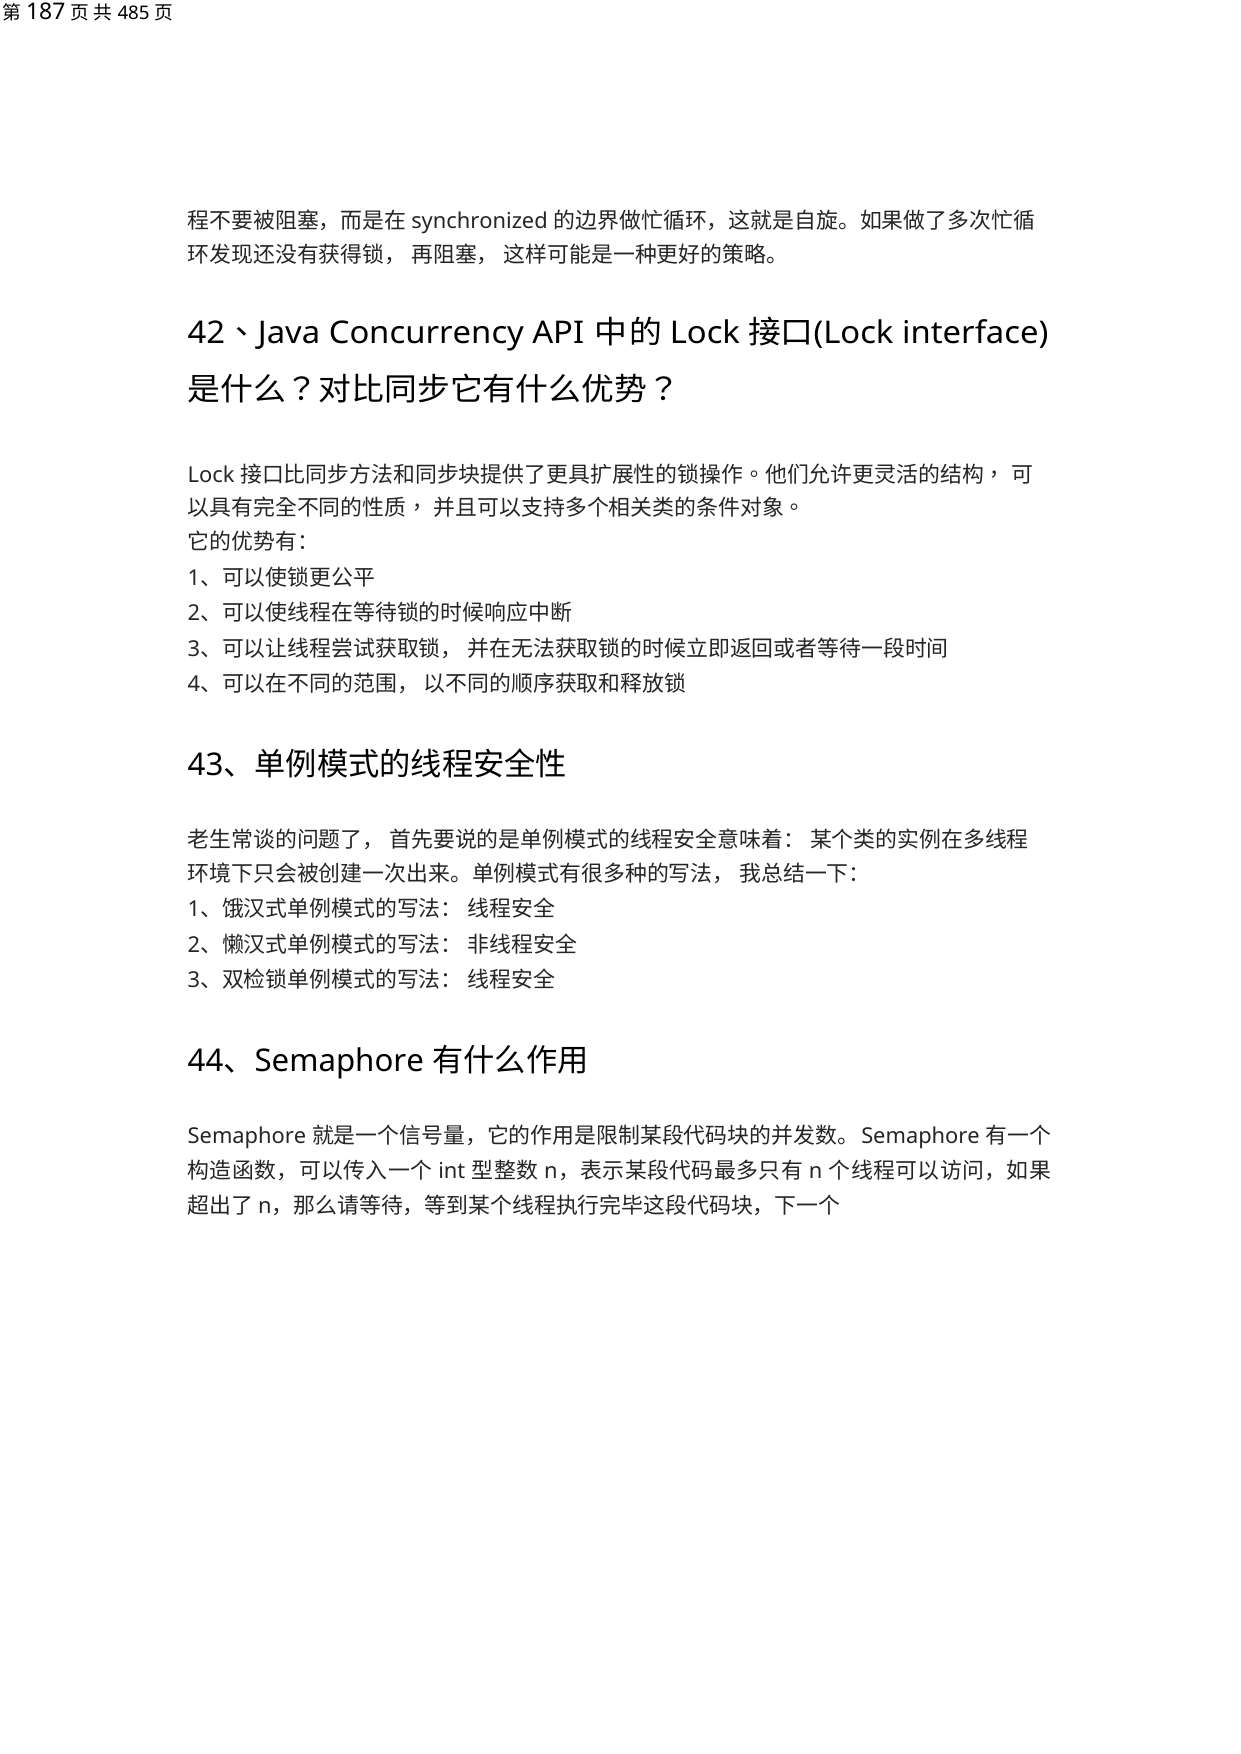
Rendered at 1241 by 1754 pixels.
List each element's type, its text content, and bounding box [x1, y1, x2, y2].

text 2、懒汉式单例模式的写法： 非线程安全 [187, 927, 1101, 958]
text 4、可以在不同的范围， 以不同的顺序获取和释放锁 [187, 666, 1101, 698]
text 3、可以让线程尝试获取锁， 并在无法获取锁的时候立即返回或者等待一段时间 [187, 631, 1101, 662]
subtitle 44、Semaphore 有什么作用 [187, 1035, 1101, 1081]
text 2、可以使线程在等待锁的时候响应中断 [187, 595, 1101, 627]
text Lock 接口比同步方法和同步块提供了更具扩展性的锁操作。他们允许更灵活的结构， 可以具有完全不同的性质， 并且可以支持多个相关类的条件对象。 [187, 459, 1049, 521]
text 老生常谈的问题了， 首先要说的是单例模式的线程安全意味着： 某个类的实例在多线程环境下只会被创建一次出来。单例模式有很多种的写法， 我总结一下： [187, 822, 1039, 888]
subtitle 42、Java Concurrency API 中的Lock 接口(Lock interface) 是什么？对比同步它有什么优势？ [187, 310, 1061, 409]
subtitle 43、单例模式的线程安全性 [187, 739, 1101, 785]
text 3、双检锁单例模式的写法： 线程安全 [187, 962, 1101, 994]
text 程不要被阻塞，而是在 synchronized 的边界做忙循环，这就是自旋。如果做了多次忙循环发现还没有获得锁， 再阻塞， 这样可能是一种更好的策略。 [187, 203, 1050, 269]
text 1、可以使锁更公平 [187, 559, 1101, 591]
text 1、饿汉式单例模式的写法： 线程安全 [187, 891, 1101, 923]
text 它的优势有： [187, 524, 1101, 556]
text Semaphore 就是一个信号量，它的作用是限制某段代码块的并发数。Semaphore 有一个构造函数，可以传入一个 int 型整数 n，表示某段代码最多只有 n 个线程可以访问，如果超出了 n，那么请等待，等到某个线程执行完毕这段代码块，下一个 [187, 1118, 1051, 1220]
